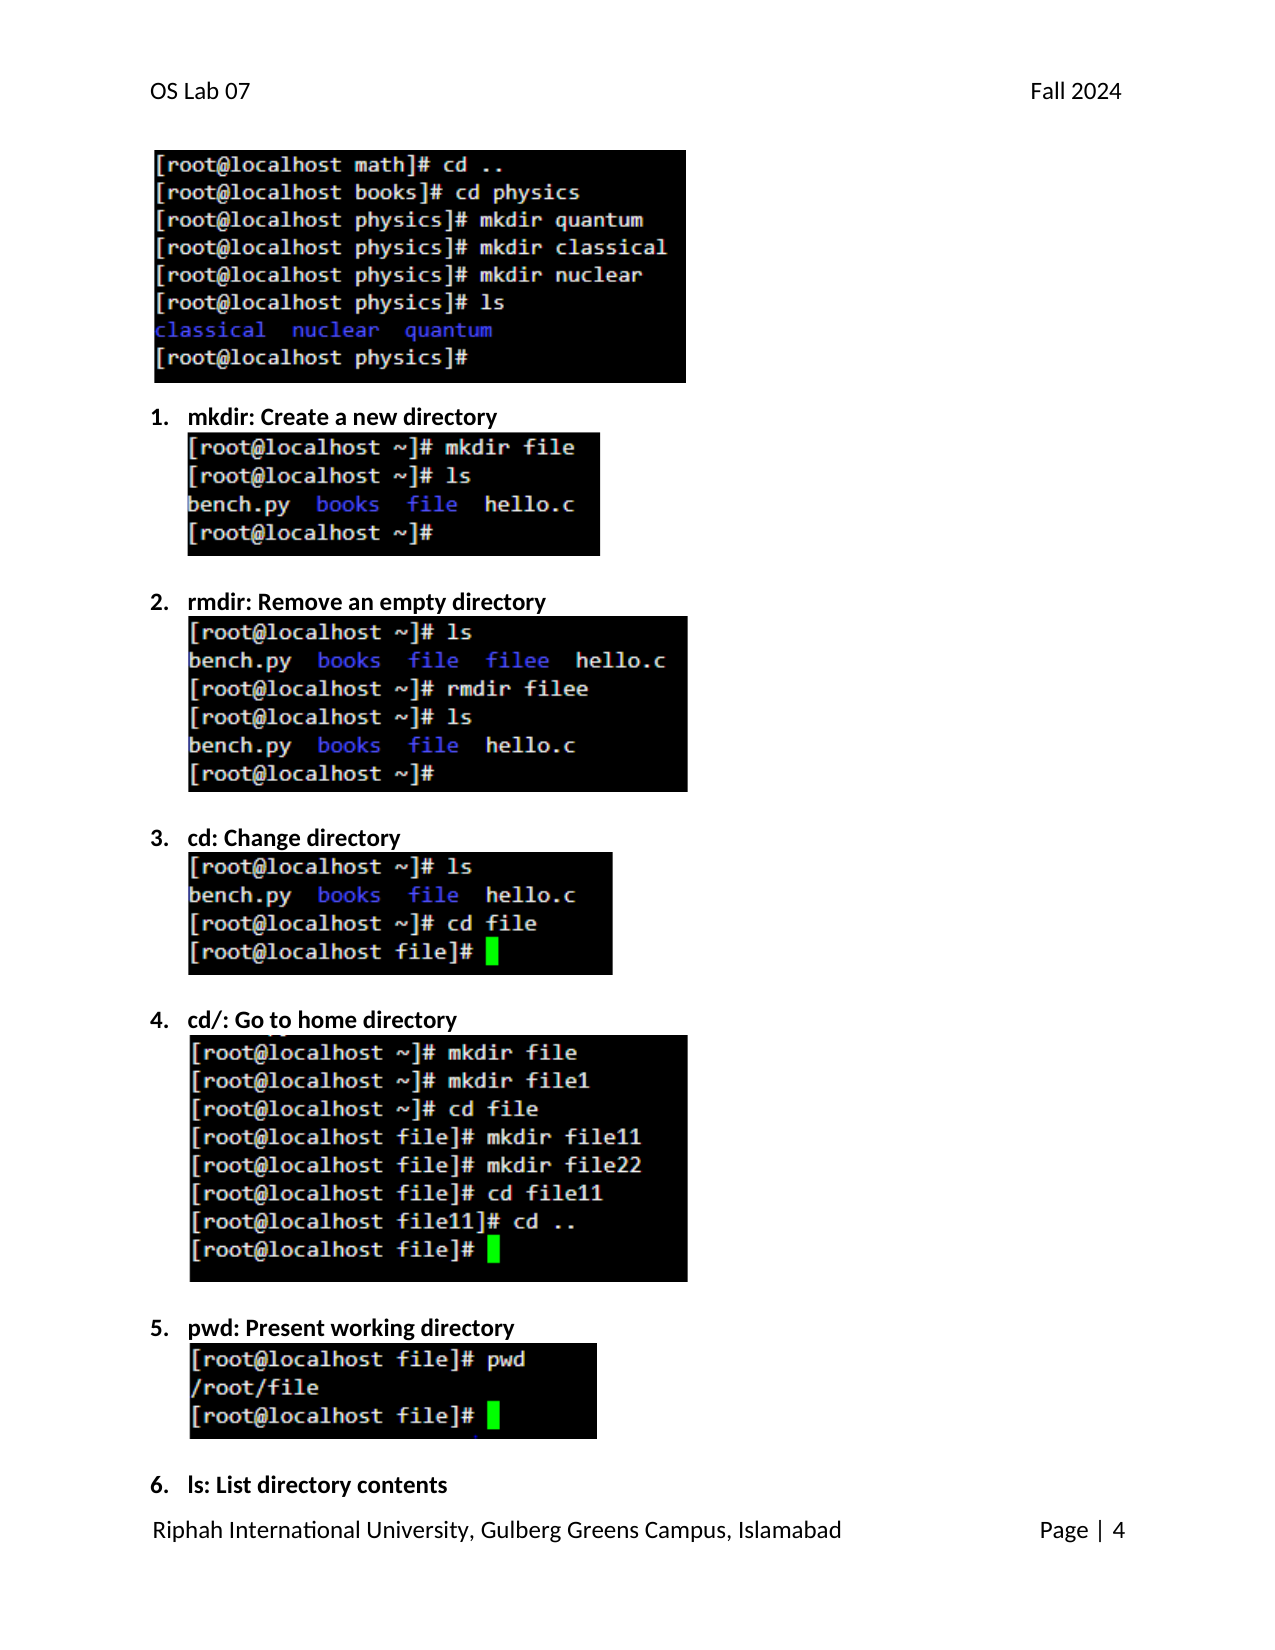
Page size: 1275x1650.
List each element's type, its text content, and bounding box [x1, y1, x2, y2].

list mkdir: Create a new directory [150, 401, 1125, 432]
picture [187, 1035, 688, 1282]
list rmdir: Remove an empty directory [150, 586, 1125, 616]
list ls: List directory contents [150, 1469, 1125, 1499]
list cd/: Go to home directory [150, 1005, 1125, 1035]
picture [187, 431, 600, 556]
picture [187, 1343, 597, 1439]
picture [187, 616, 688, 792]
list pwd: Present working directory [150, 1313, 1125, 1343]
picture [150, 150, 686, 383]
list cd: Change directory [150, 822, 1125, 852]
picture [187, 852, 613, 975]
